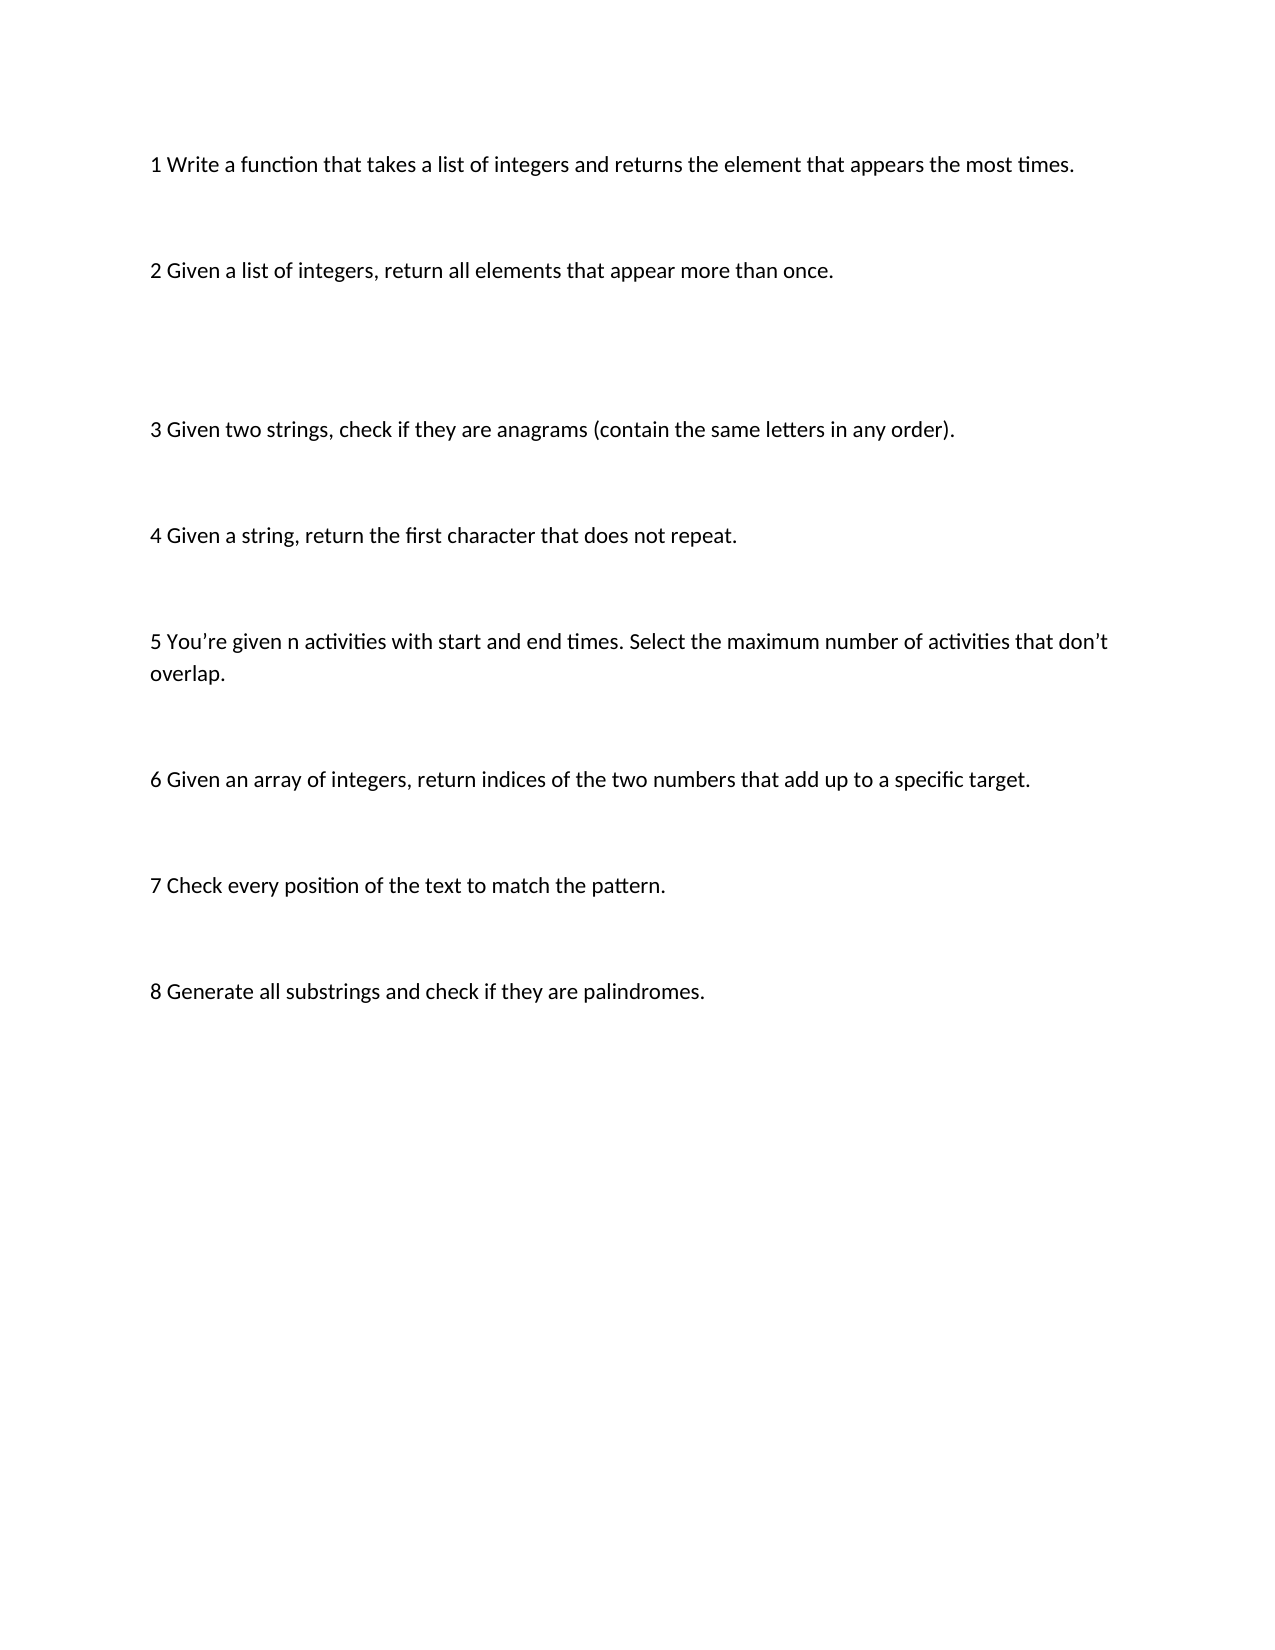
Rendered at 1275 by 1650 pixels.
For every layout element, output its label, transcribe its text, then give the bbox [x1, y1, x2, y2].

text 7 Check every position of the text to match the pattern. [150, 871, 1125, 899]
text 6 Given an array of integers, return indices of the two numbers that add up to a specific target. [150, 765, 1125, 793]
text 8 Generate all substrings and check if they are palindromes. [150, 977, 1125, 1006]
text 1 Write a function that takes a list of integers and returns the element that appears the most times. [150, 150, 1125, 178]
text 5 You’re given n activities with start and end times. Select the maximum number of activities that don’t overlap. [150, 627, 1125, 687]
text 2 Given a list of integers, return all elements that appear more than once. [150, 256, 1125, 284]
text 3 Given two strings, check if they are anagrams (contain the same letters in any order). [150, 415, 1125, 443]
text 4 Given a string, return the first character that does not repeat. [150, 521, 1125, 549]
